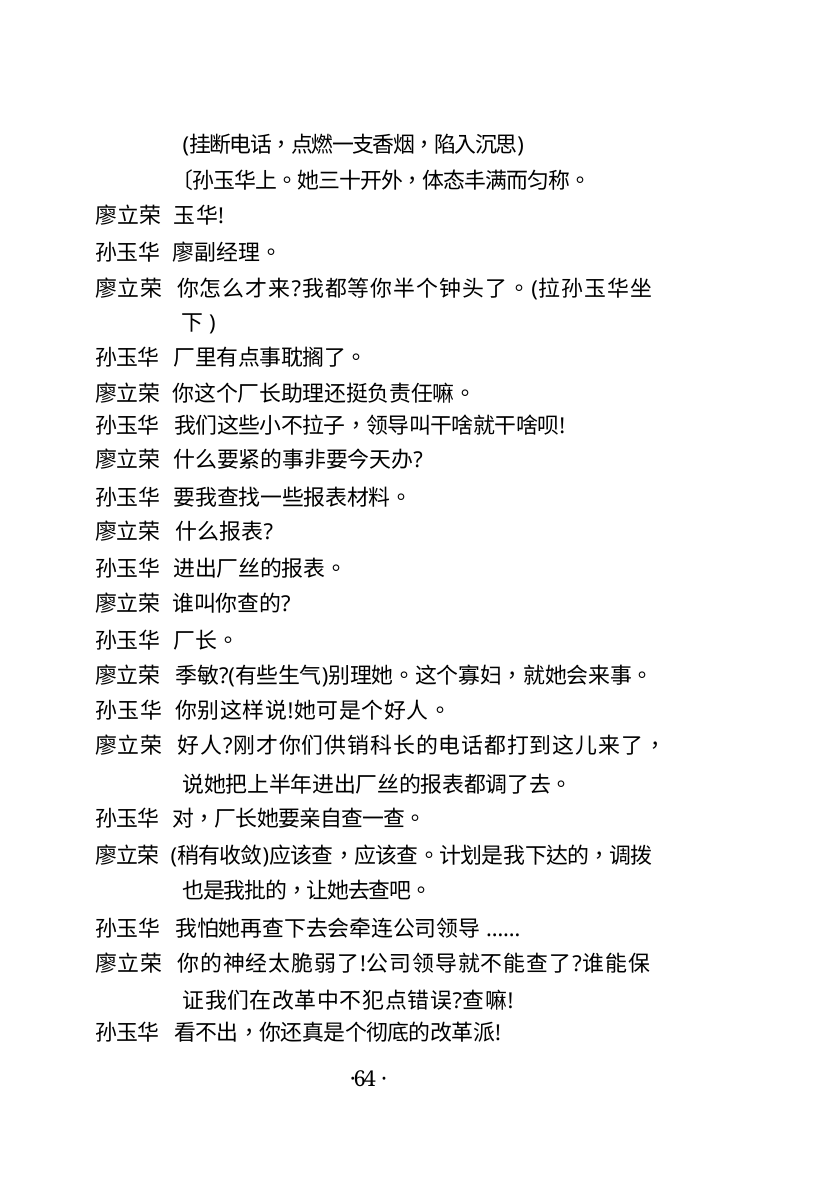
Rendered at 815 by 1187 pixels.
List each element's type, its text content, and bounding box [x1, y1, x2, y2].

text 孙玉华 我怕她再查下去会牵连公司领导 …… [95, 914, 692, 942]
text 孙玉华 厂长。 [95, 627, 692, 654]
text 证我们在改革中不犯点错误?查嘛! 孙玉华 看不出，你还真是个彻底的改革派! [95, 985, 521, 1047]
text 说她把上半年进出厂丝的报表都调了去。 孙玉华 对，厂长她要亲自查一查。 [95, 769, 573, 833]
text 孙玉华 我们这些小不拉子，领导叫干啥就干啥呗! 廖立荣 什么要紧的事非要今天办? [95, 410, 574, 474]
text 廖立荣 你这个厂长助理还挺负责任嘛。 [95, 378, 692, 407]
text 廖立荣 你的神经太脆弱了!公司领导就不能查了?谁能保 [95, 949, 692, 976]
text 孙玉华 厂里有点事耽搁了。 [95, 343, 692, 371]
text 廖立荣 好人?刚才你们供销科长的电话都打到这儿来了， [95, 732, 692, 759]
text 〔孙玉华上。她三十开外，体态丰满而匀称。 廖立荣 玉华! [95, 165, 592, 230]
text 廖立荣 季敏?(有些生气)别理她。这个寡妇，就她会来事。 孙玉华 你别这样说!她可是个好人。 [95, 660, 668, 725]
text 廖立荣 你怎么才来?我都等你半个钟头了。(拉孙玉华坐 下 ) [95, 273, 664, 337]
text 孙玉华 进出厂丝的报表。 廖立荣 谁叫你查的? [95, 553, 352, 617]
text 孙玉华 廖副经理。 [95, 239, 692, 266]
text (挂断电话，点燃一支香烟，陷入沉思) [182, 130, 692, 157]
text 孙玉华 要我查找一些报表材料。 廖立荣 什么报表? [95, 482, 417, 545]
text 廖立荣 (稍有收敛)应该查，应该查。计划是我下达的，调拨 也是我批的，让她去查吧。 [95, 840, 663, 905]
